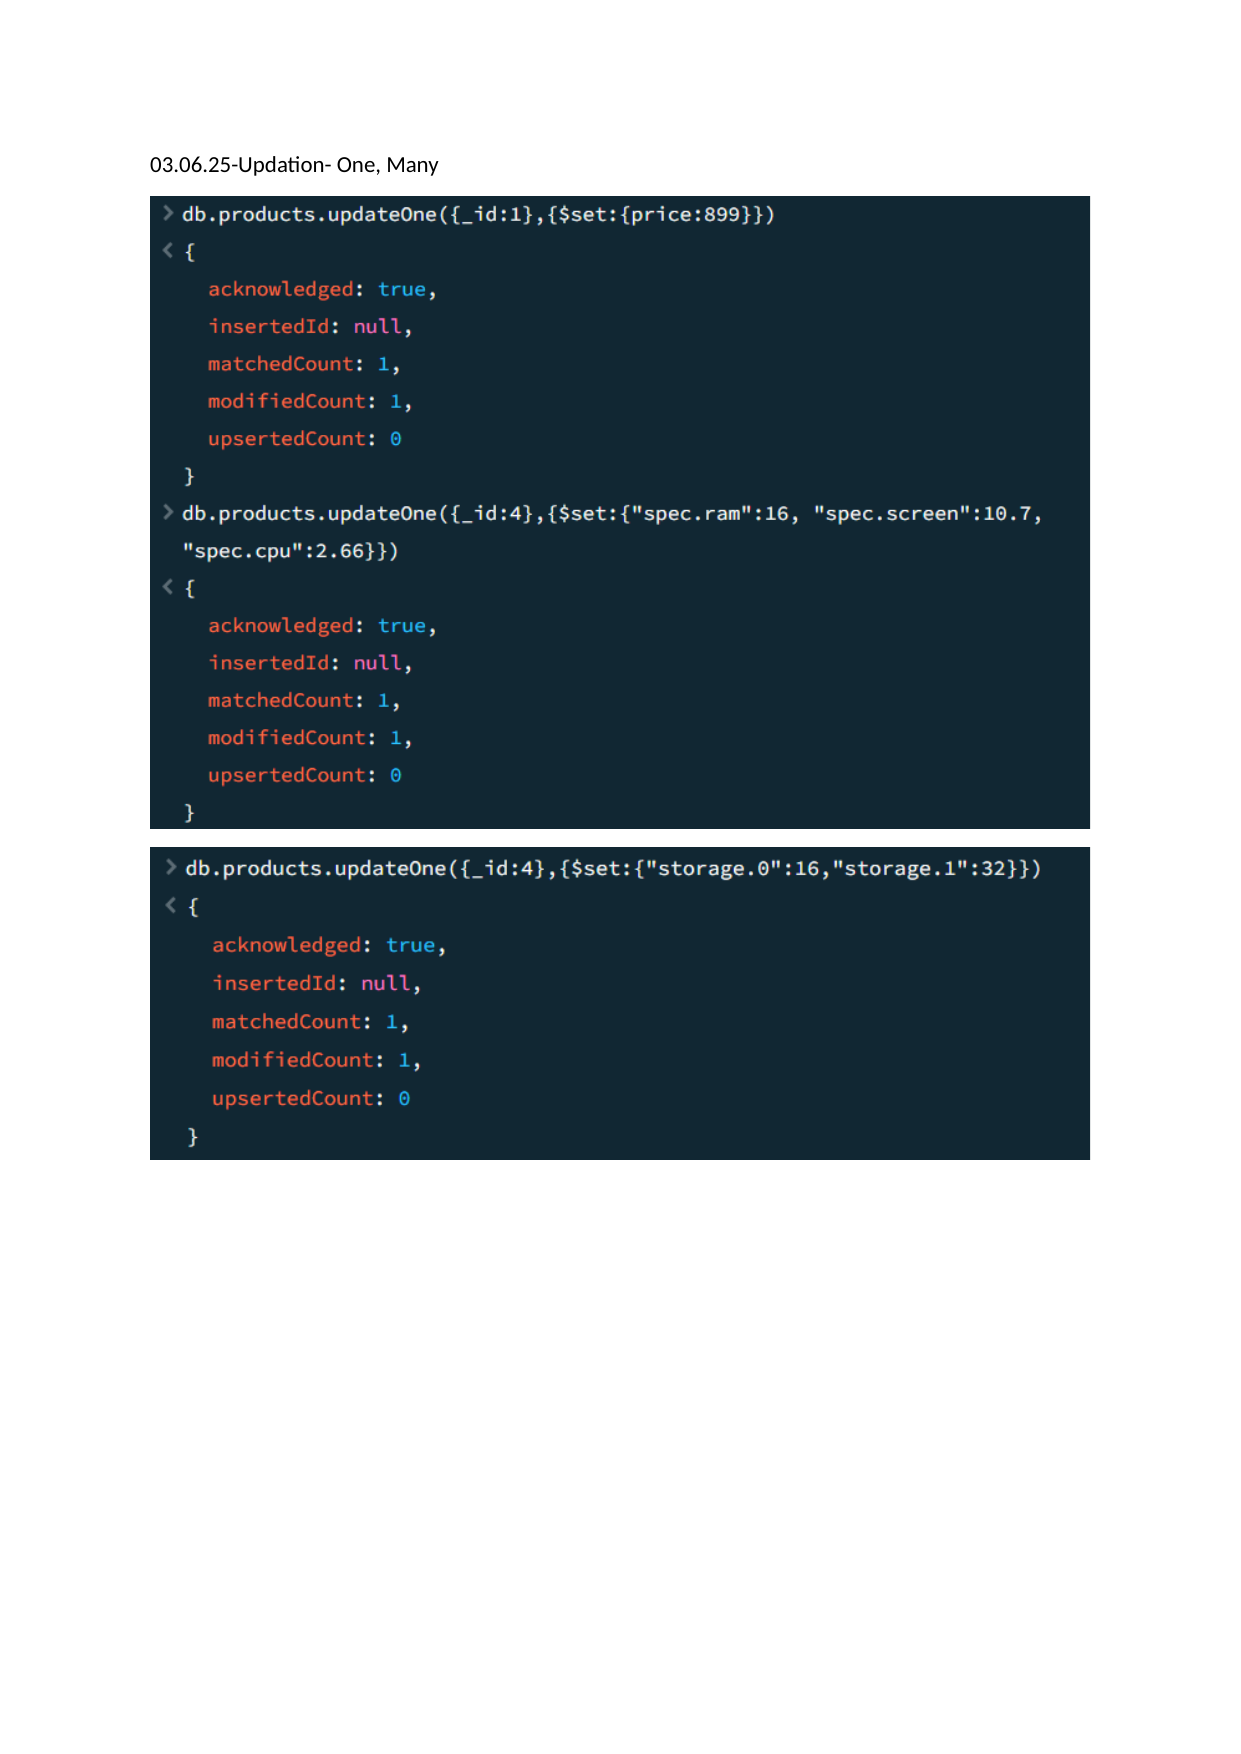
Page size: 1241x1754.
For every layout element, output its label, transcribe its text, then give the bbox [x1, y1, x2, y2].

text 03.06.25-Updation- One, Many [150, 150, 1090, 178]
picture [150, 847, 1091, 1160]
picture [150, 196, 1091, 829]
